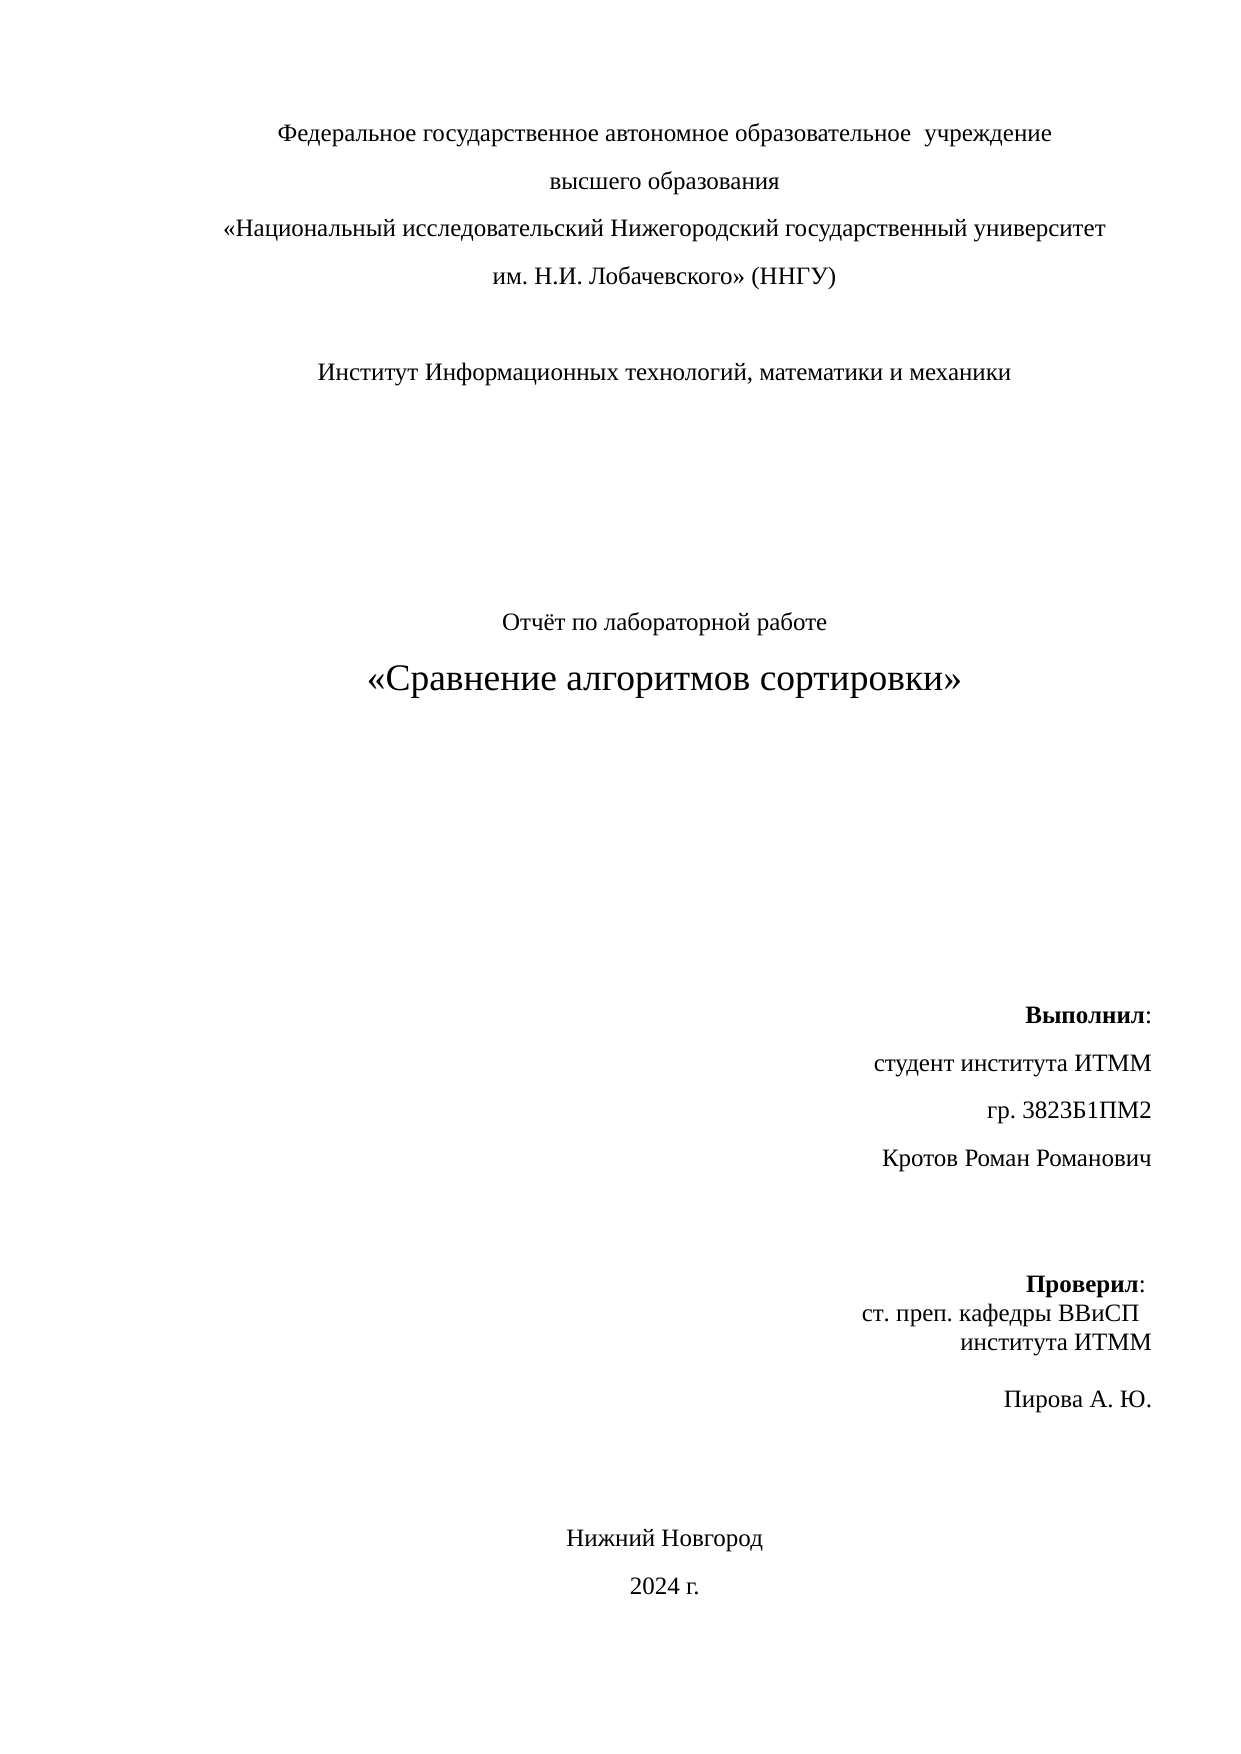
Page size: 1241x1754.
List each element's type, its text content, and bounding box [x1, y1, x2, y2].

text Проверил: [768, 1269, 1152, 1298]
text Нижний Новгород [177, 1523, 1152, 1552]
text «Сравнение алгоритмов сортировки» [177, 655, 1152, 698]
text Кротов Роман Романович [177, 1143, 1152, 1172]
text гр. 3823Б1ПМ2 [177, 1095, 1152, 1124]
text Федеральное государственное автономное образовательное учреждение [177, 118, 1152, 147]
text Отчёт по лабораторной работе [177, 607, 1152, 636]
text студент института ИТММ [177, 1048, 1152, 1076]
text 2024 г. [177, 1571, 1152, 1599]
text высшего образования [177, 166, 1152, 194]
text Институт Информационных технологий, математики и механики [177, 357, 1152, 385]
text ст. преп. кафедры ВВиСП института ИТММ [768, 1298, 1152, 1356]
text им. Н.И. Лобачевского» (ННГУ) [177, 261, 1152, 290]
text Пирова А. Ю. [768, 1384, 1152, 1413]
text «Национальный исследовательский Нижегородский государственный университет [177, 213, 1152, 242]
text Выполнил: [177, 1000, 1152, 1029]
